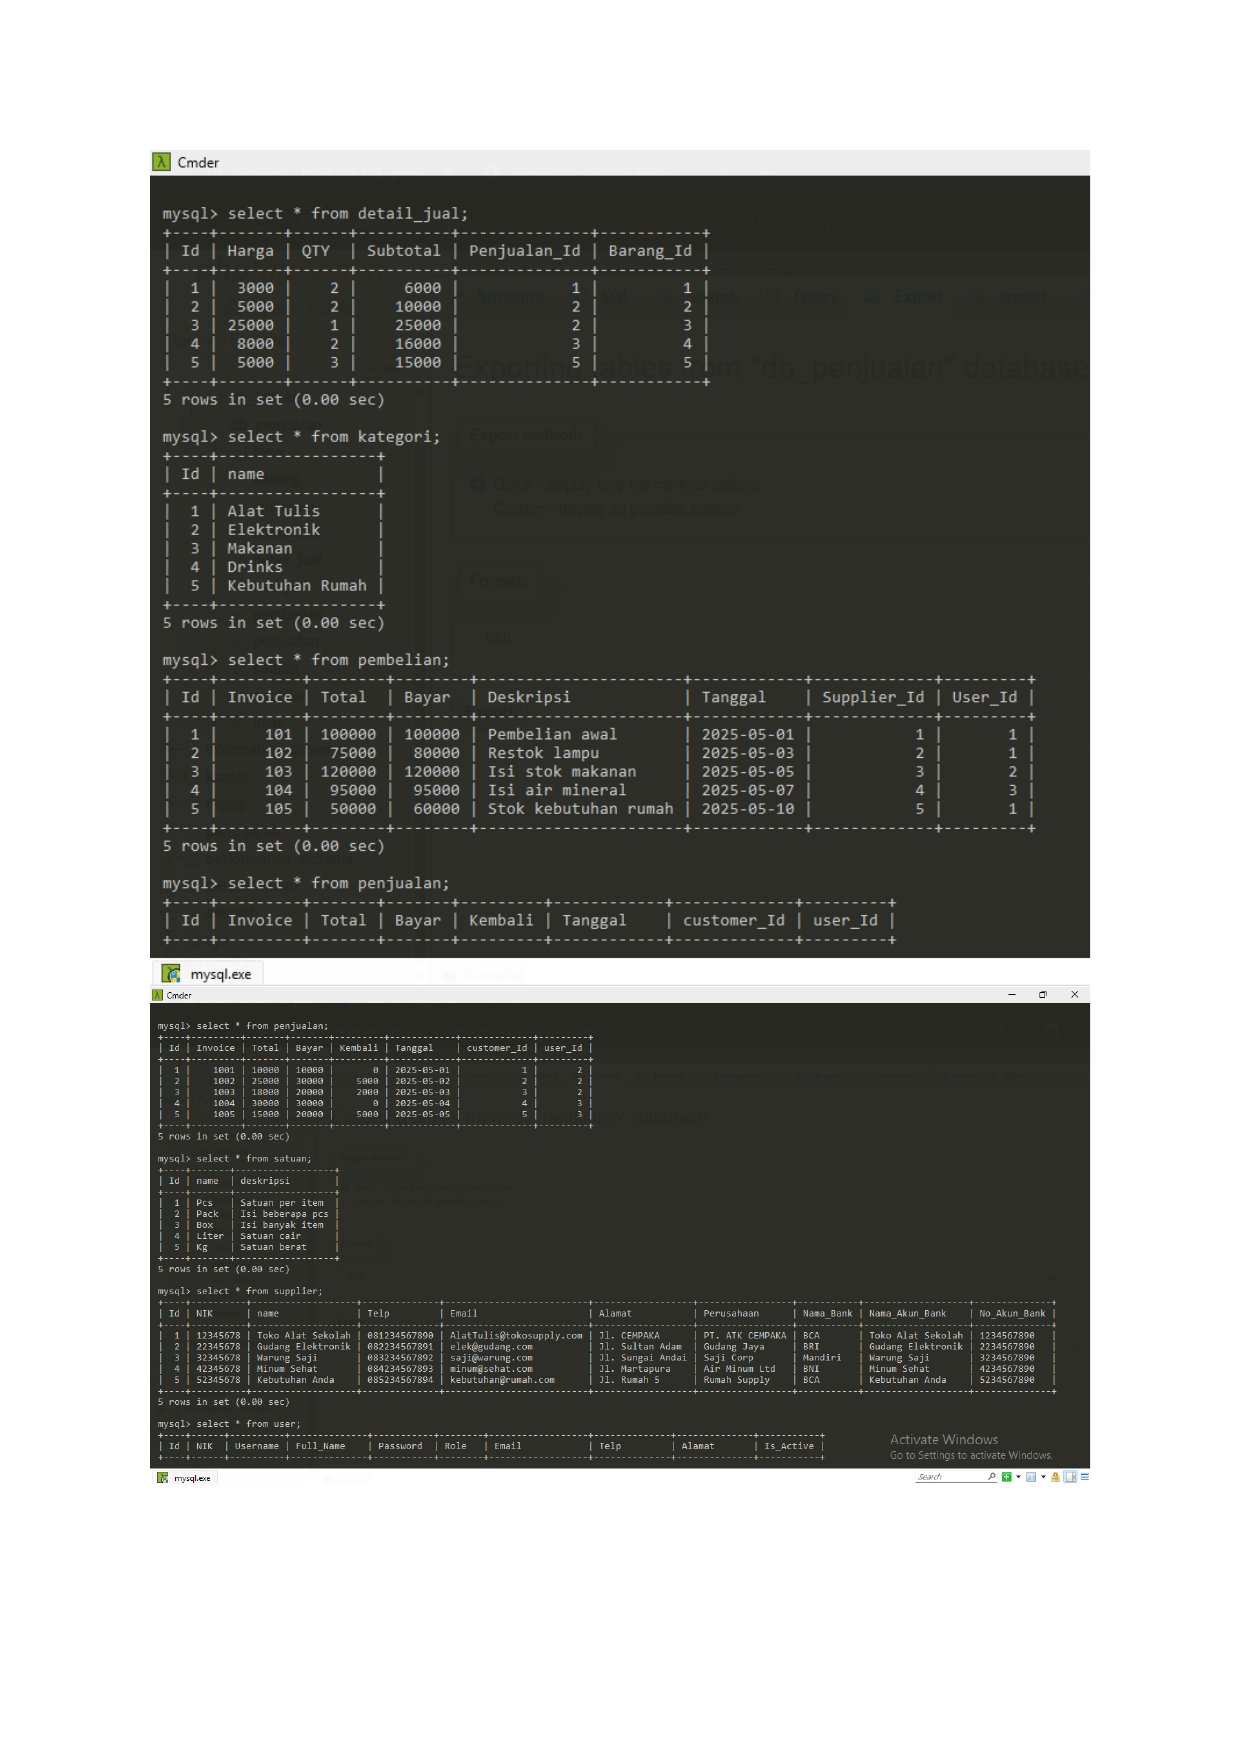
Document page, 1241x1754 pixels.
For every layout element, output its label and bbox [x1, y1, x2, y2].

picture [150, 987, 1091, 1484]
picture [150, 150, 1091, 986]
